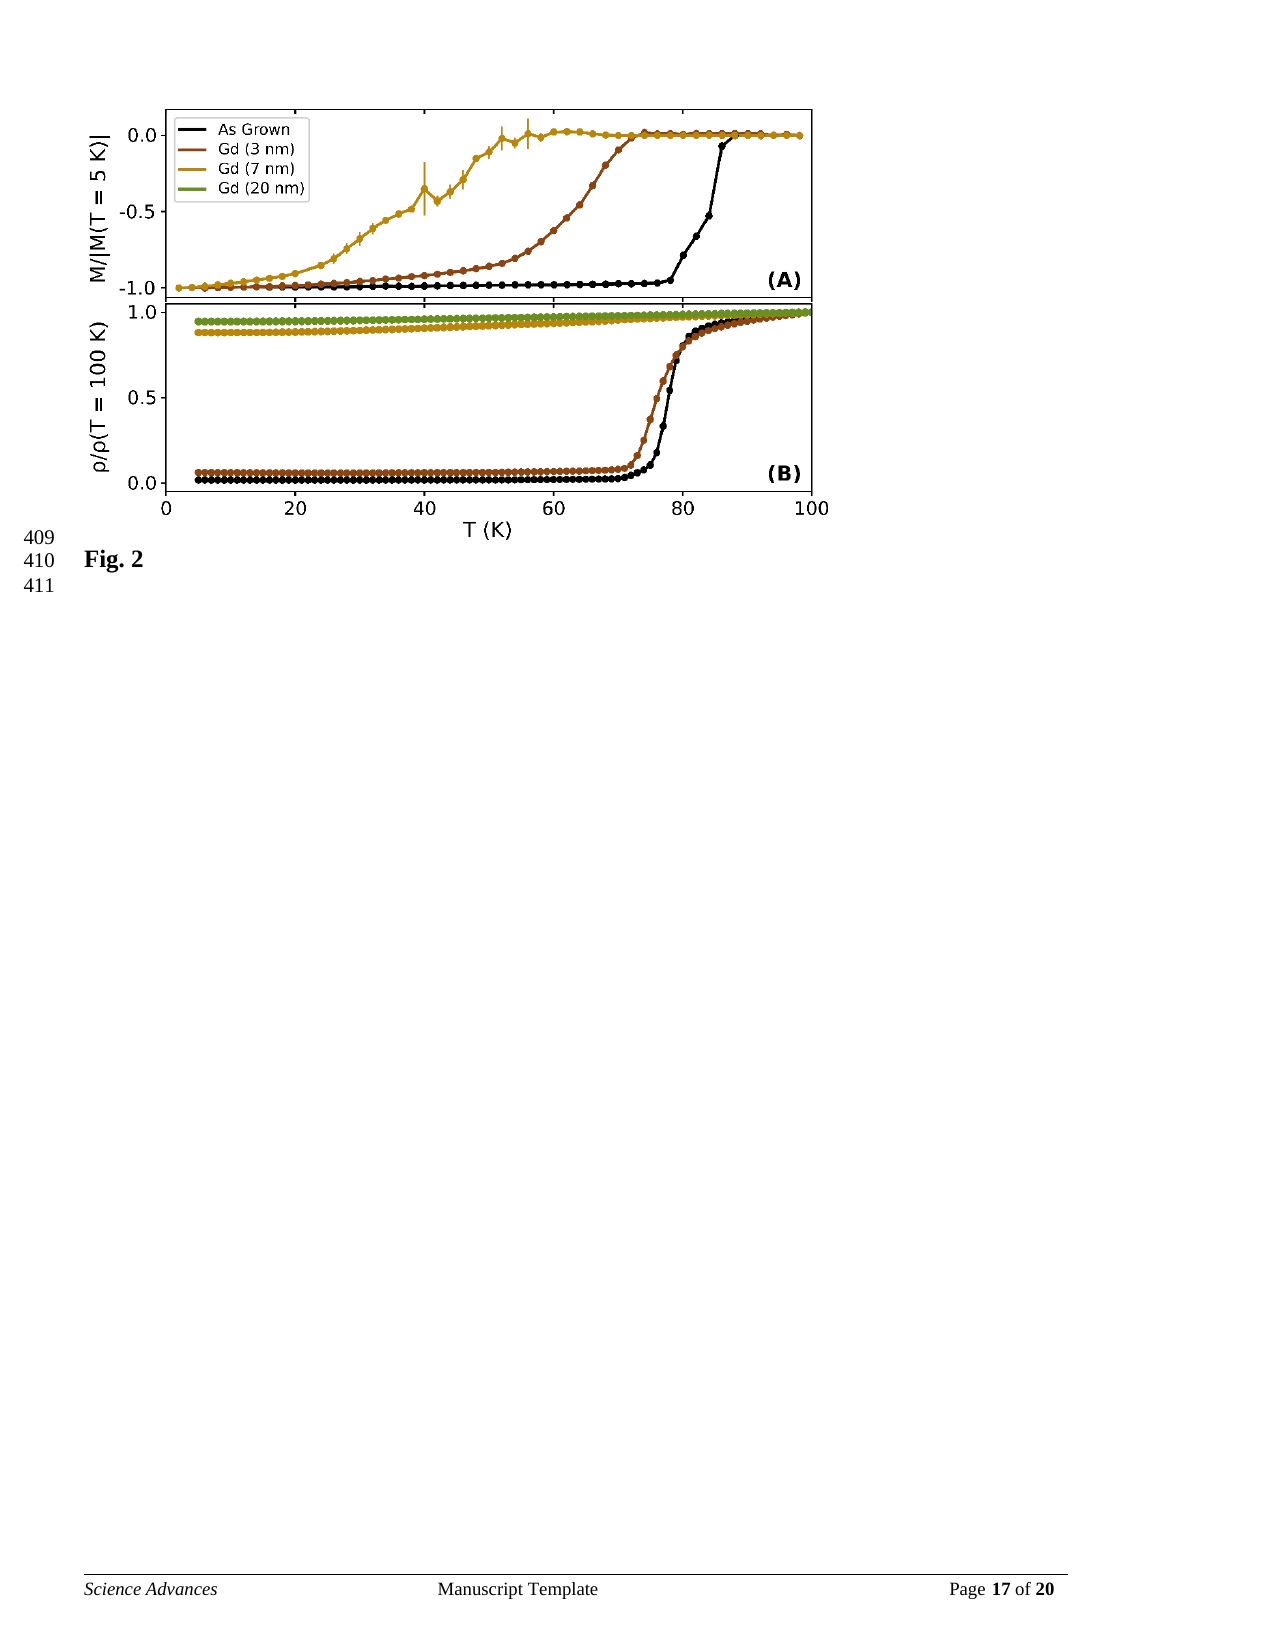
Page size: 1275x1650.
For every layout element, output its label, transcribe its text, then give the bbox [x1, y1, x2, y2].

text Fig. 2 [84, 544, 1068, 573]
picture [83, 103, 834, 545]
